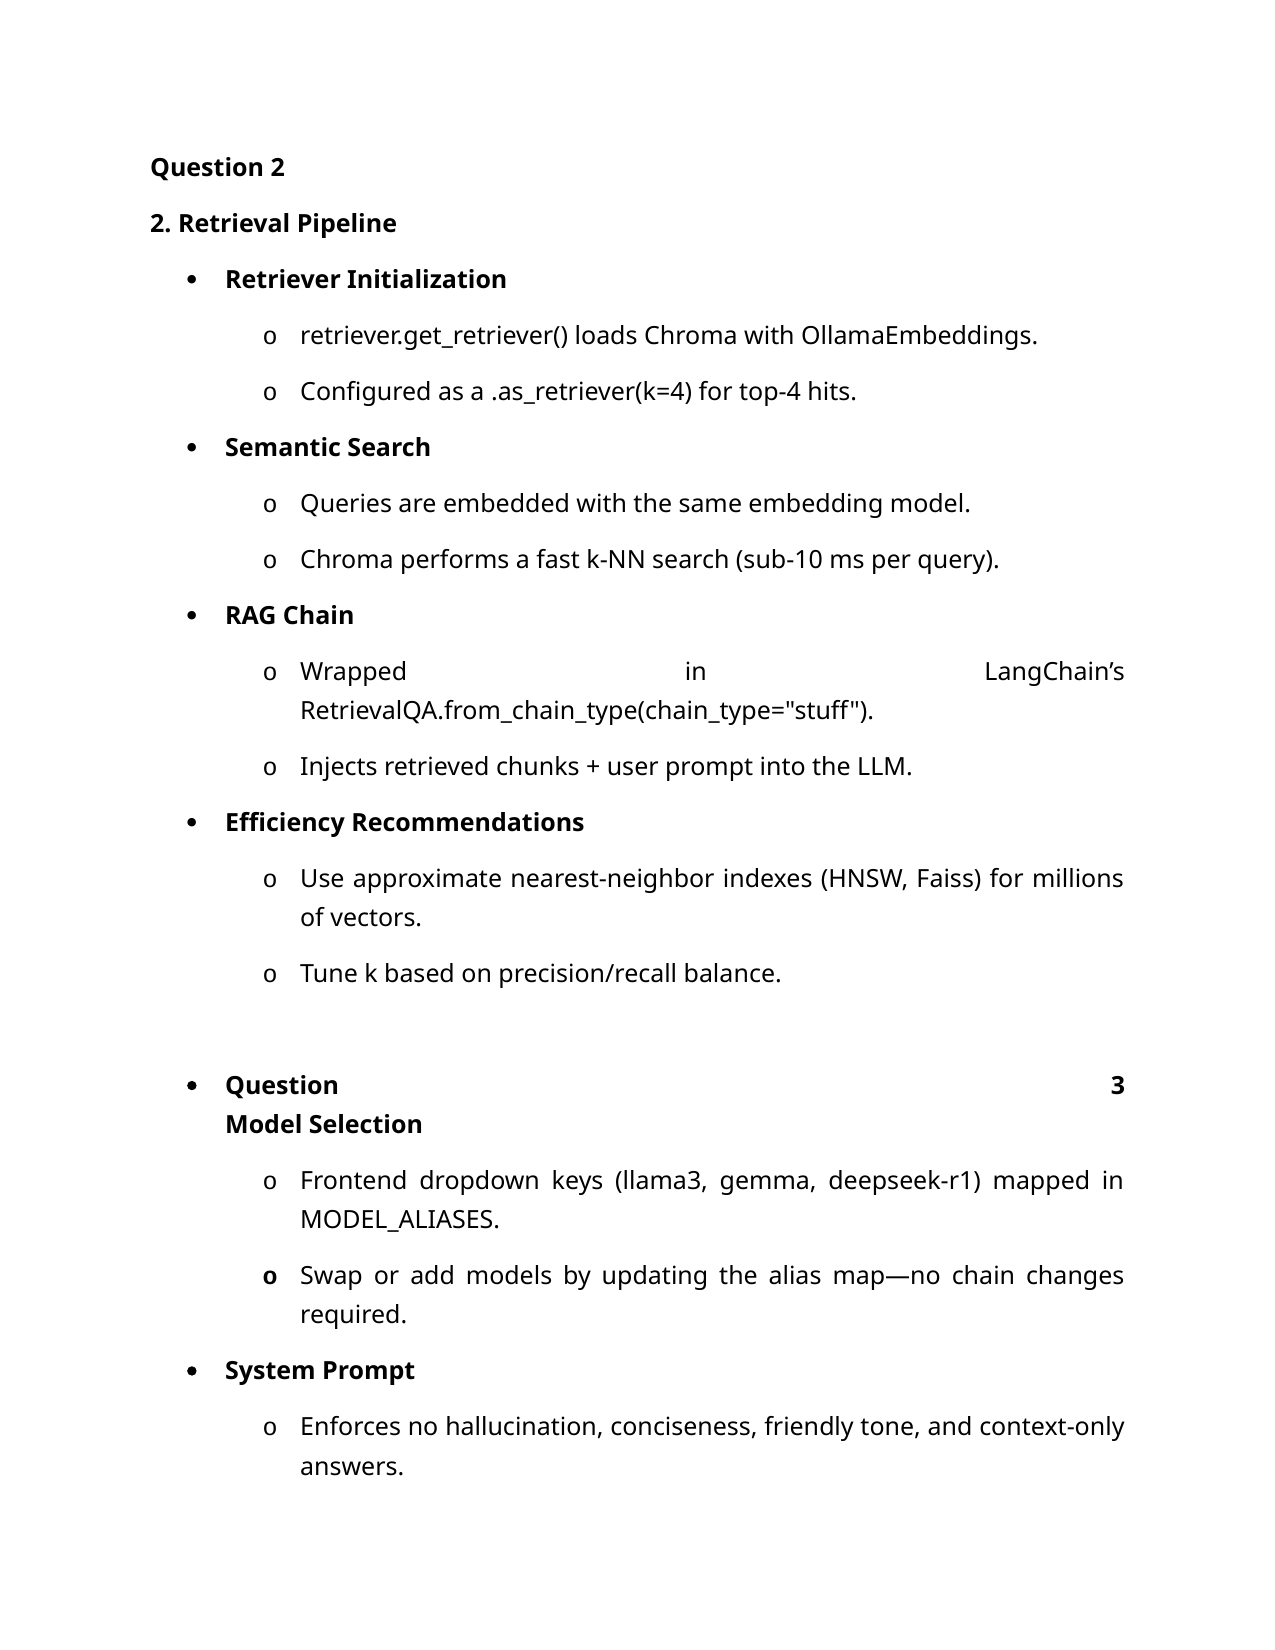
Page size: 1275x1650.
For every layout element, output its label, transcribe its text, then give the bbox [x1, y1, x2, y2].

list Frontend dropdown keys (llama3, gemma, deepseek-r1) mapped in MODEL_ALIASES. [262, 1162, 1125, 1236]
list System Prompt [187, 1353, 1125, 1387]
list Tune k based on precision/recall balance. [262, 956, 1125, 990]
list Enforces no hallucination, conciseness, friendly tone, and context-only answers. [262, 1409, 1125, 1482]
list Injects retrieved chunks + user prompt into the LLM. [262, 748, 1125, 783]
list Use approximate nearest-neighbor indexes (HNSW, Faiss) for millions of vectors. [262, 860, 1125, 934]
list Queries are embedded with the same embedding model. [262, 485, 1125, 520]
list Question 3 Model Selection [187, 1067, 1125, 1141]
text 2. Retrieval Pipeline [150, 206, 1125, 240]
list RAG Chain [187, 597, 1125, 632]
list Swap or add models by updating the alias map—no chain changes required. [262, 1258, 1125, 1331]
list Chroma performs a fast k-NN search (sub-10 ms per query). [262, 541, 1125, 576]
list Semantic Search [187, 429, 1125, 464]
text Question 2 [150, 150, 1125, 184]
list Configured as a .as_retriever(k=4) for top-4 hits. [262, 373, 1125, 408]
list retriever.get_retriever() loads Chroma with OllamaEmbeddings. [262, 317, 1125, 352]
list Retriever Initialization [187, 262, 1125, 296]
list Efficiency Recommendations [187, 804, 1125, 839]
list Wrapped in LangChain’s RetrievalQA.from_chain_type(chain_type="stuff"). [262, 653, 1125, 727]
